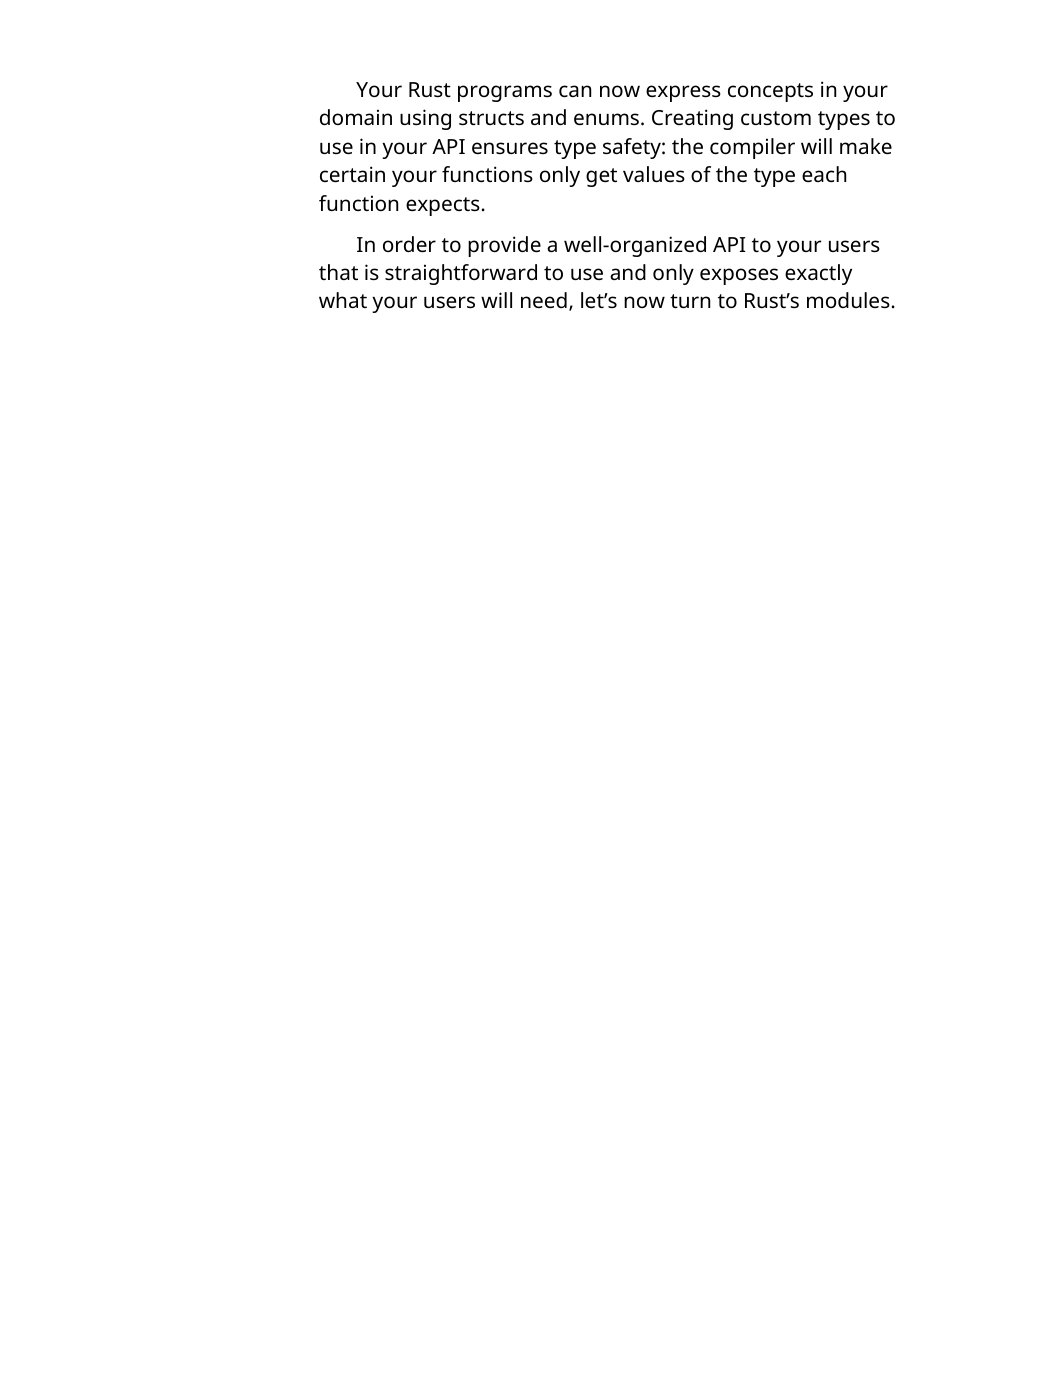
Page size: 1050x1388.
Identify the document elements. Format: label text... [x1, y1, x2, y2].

text In order to provide a well-organized API to your users that is straightforward to use and only exposes exactly what your users will need, let’s now turn to Rust’s modules. [319, 230, 900, 315]
text Your Rust programs can now express concepts in your domain using structs and enums. Creating custom types to use in your API ensures type safety: the compiler will make certain your functions only get values of the type each function expects. [319, 75, 900, 217]
